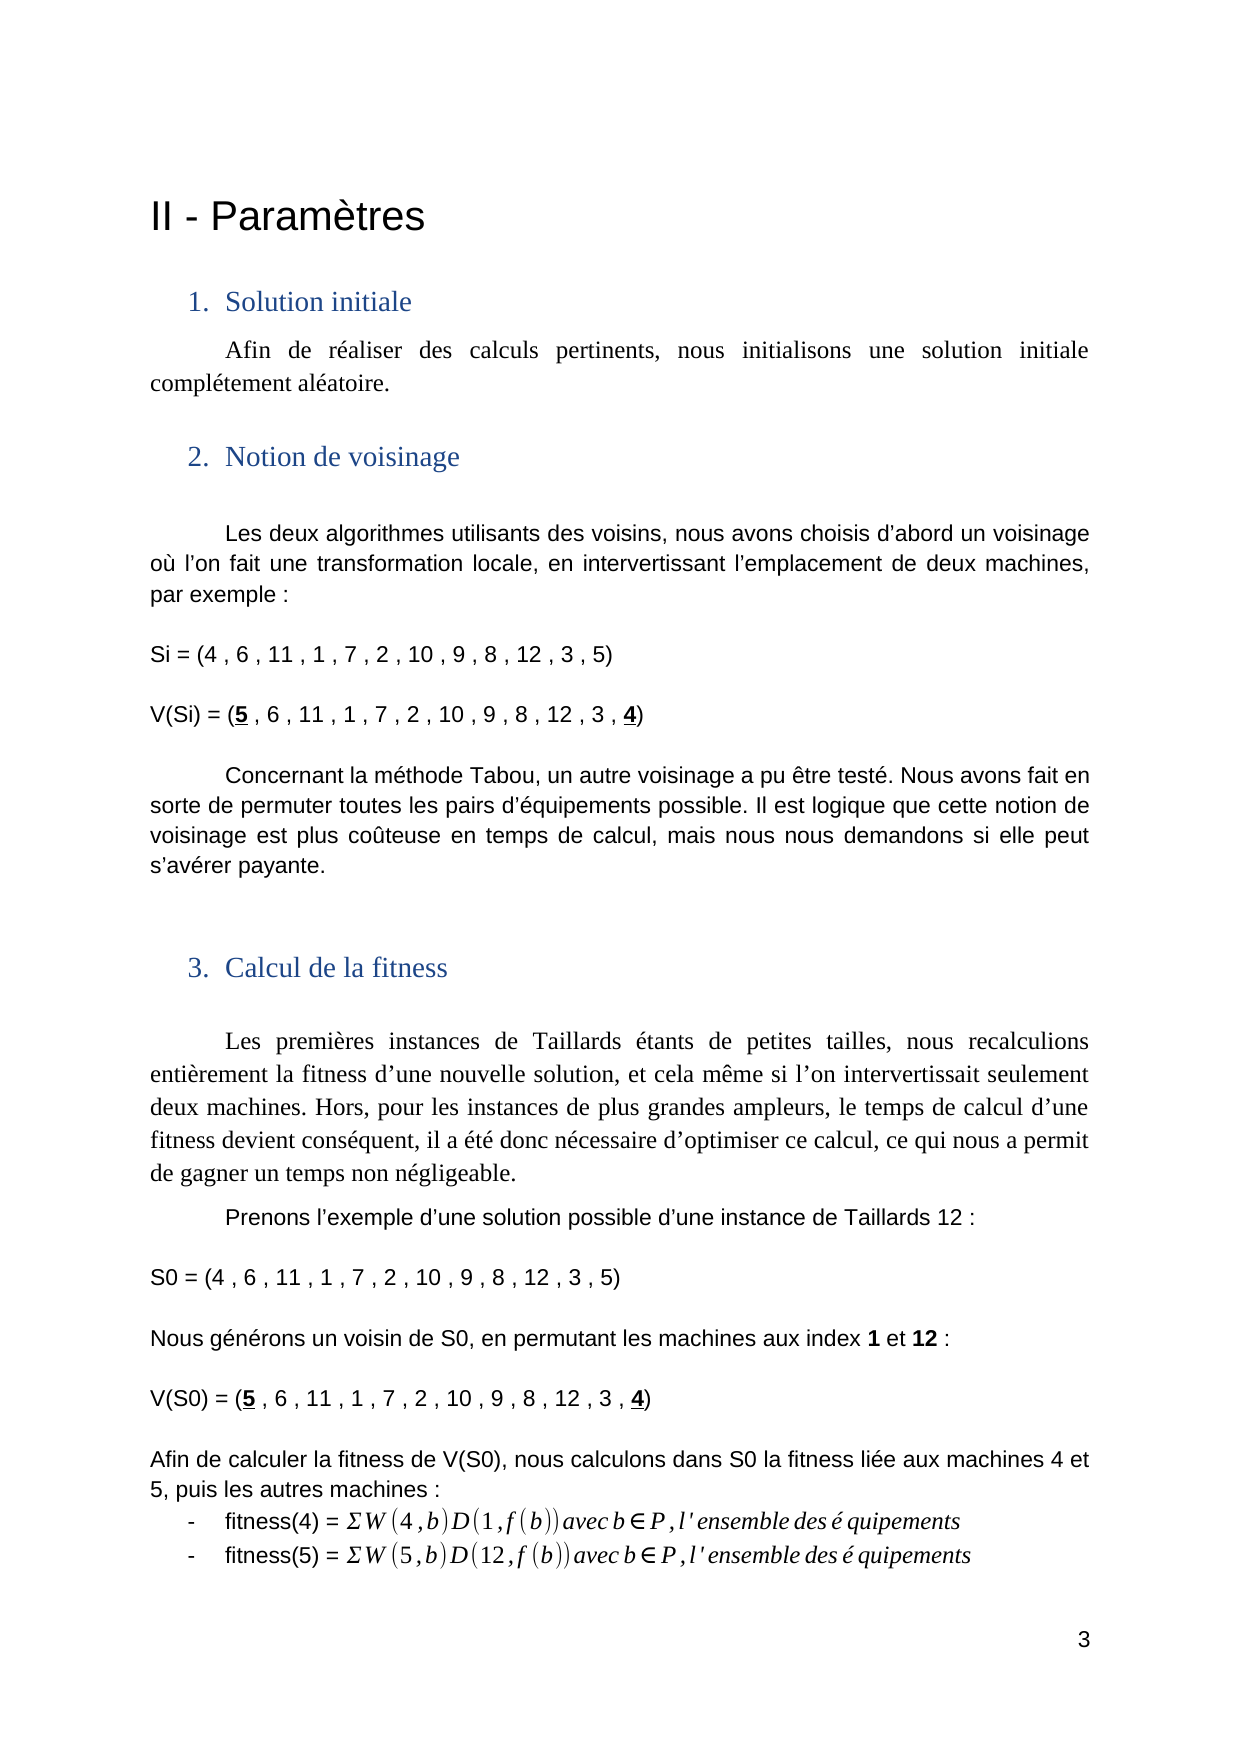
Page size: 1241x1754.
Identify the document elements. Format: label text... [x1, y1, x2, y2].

text Prenons l’exemple d’une solution possible d’une instance de Taillards 12 : [150, 1204, 1090, 1230]
subtitle Solution initiale [187, 284, 1090, 318]
text Les deux algorithmes utilisants des voisins, nous avons choisis d’abord un voisinage où l’on fait une transformation locale, en intervertissant l’emplacement de deux machines, par exemple : [150, 520, 1090, 607]
text V(S0) = (5 , 6 , 11 , 1 , 7 , 2 , 10 , 9 , 8 , 12 , 3 , 4) [150, 1385, 1090, 1412]
text V(Si) = (5 , 6 , 11 , 1 , 7 , 2 , 10 , 9 , 8 , 12 , 3 , 4) [150, 701, 1090, 728]
subtitle Notion de voisinage [187, 439, 1090, 472]
text Afin de calculer la fitness de V(S0), nous calculons dans S0 la fitness liée aux machines 4 et 5, puis les autres machines : [150, 1446, 1090, 1502]
text Afin de réaliser des calculs pertinents, nous initialisons une solution initiale complétement aléatoire. [150, 335, 1090, 397]
text Si = (4 , 6 , 11 , 1 , 7 , 2 , 10 , 9 , 8 , 12 , 3 , 5) [150, 641, 1090, 667]
subtitle Les premières instances de Taillards étants de petites tailles, nous recalculions entièrement la fitness d’une nouvelle solution, et cela même si l’on intervertissait seulement deux machines. Hors, pour les instances de plus grandes ampleurs, le temps de calcul d’une fitness devient conséquent, il a été donc nécessaire d’optimiser ce calcul, ce qui nous a permit de gagner un temps non négligeable. [150, 1026, 1090, 1187]
text S0 = (4 , 6 , 11 , 1 , 7 , 2 , 10 , 9 , 8 , 12 , 3 , 5) [150, 1264, 1090, 1291]
list fitness(4) = [187, 1506, 1090, 1536]
subtitle Calcul de la fitness [187, 950, 1090, 984]
list fitness(5) = [187, 1540, 1090, 1570]
text Nous générons un voisin de S0, en permutant les machines aux index 1 et 12 : [150, 1325, 1090, 1351]
text Concernant la méthode Tabou, un autre voisinage a pu être testé. Nous avons fait en sorte de permuter toutes les pairs d’équipements possible. Il est logique que cette notion de voisinage est plus coûteuse en temps de calcul, mais nous nous demandons si elle peut s’avérer payante. [150, 762, 1090, 879]
subtitle II - Paramètres [150, 192, 1090, 239]
